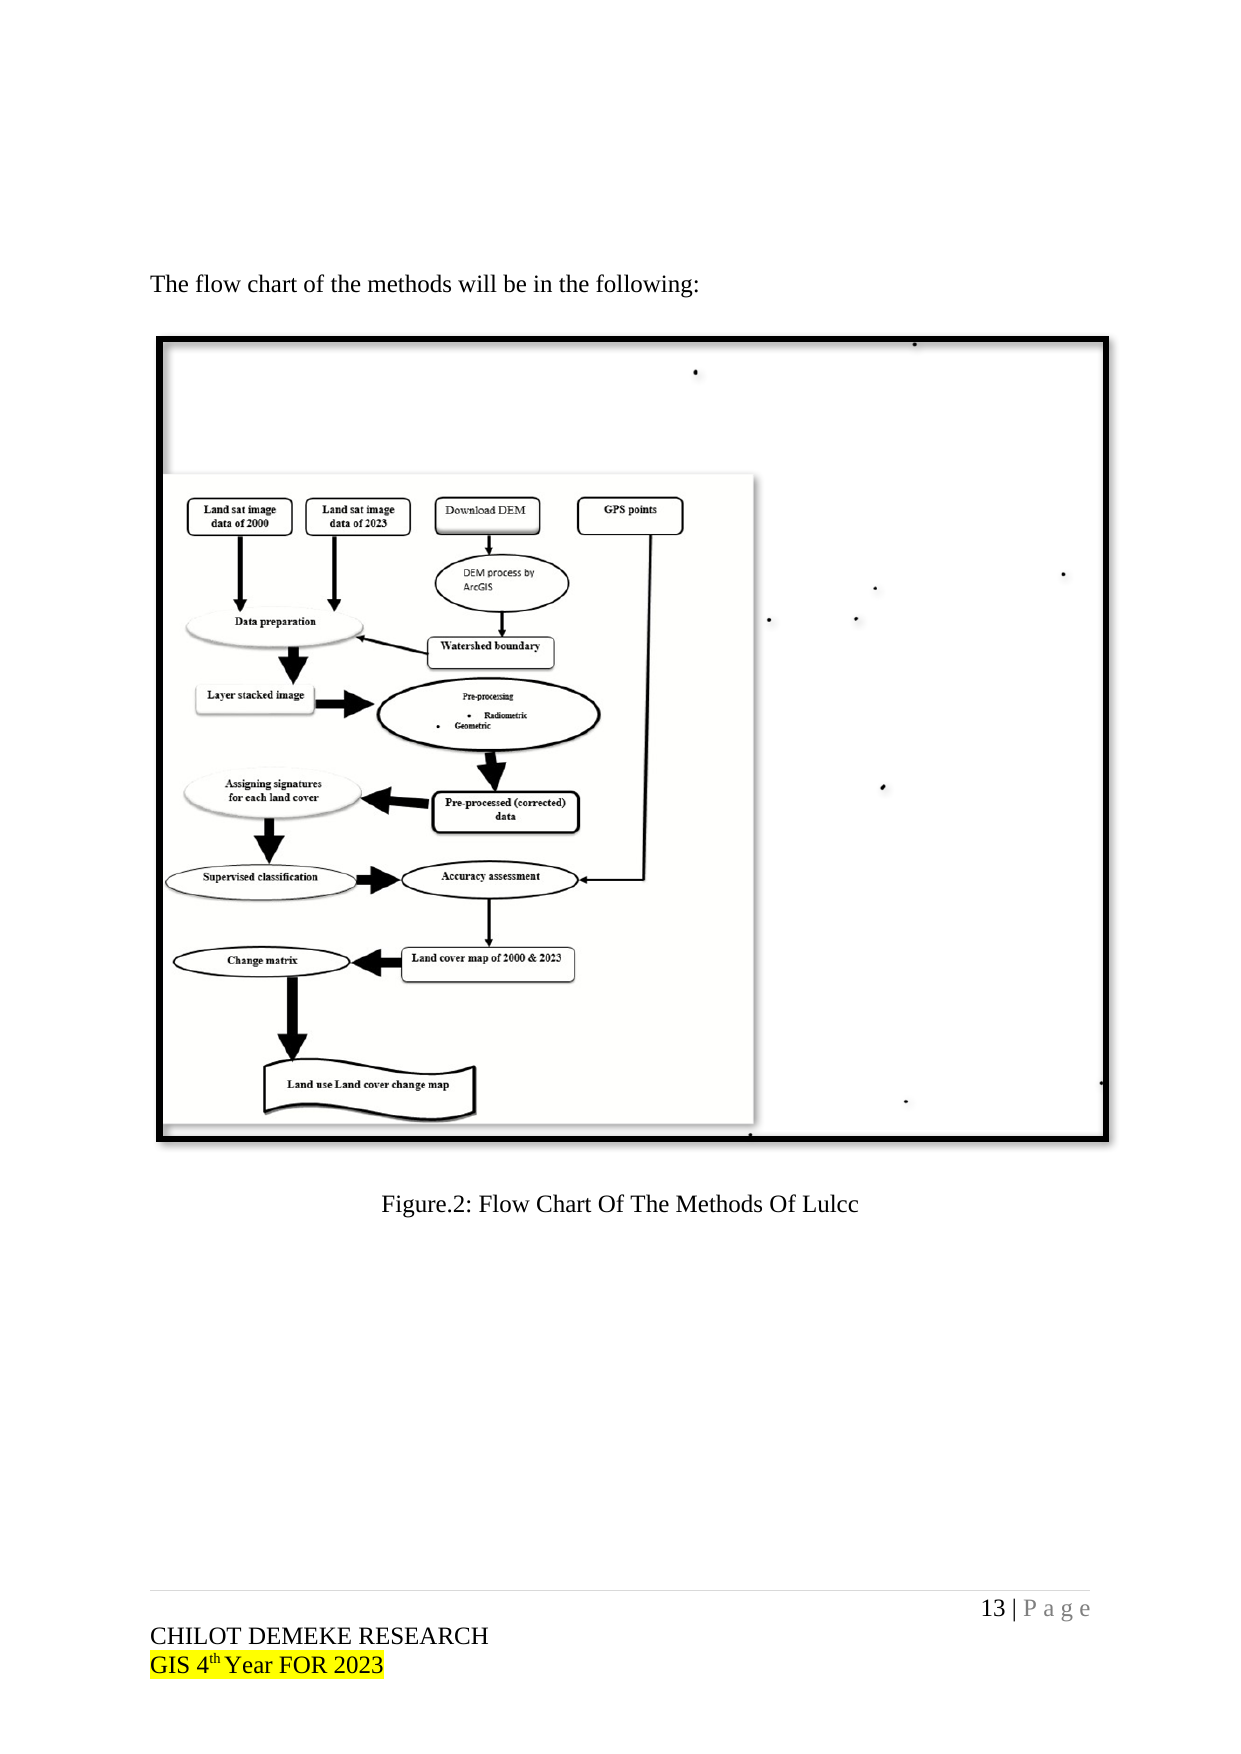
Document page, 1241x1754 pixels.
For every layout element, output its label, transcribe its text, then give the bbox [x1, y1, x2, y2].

text The flow chart of the methods will be in the following: [150, 269, 1090, 298]
text Figure.2: Flow Chart Of The Methods Of Lulcc [150, 1189, 1090, 1217]
picture [163, 342, 1103, 1136]
